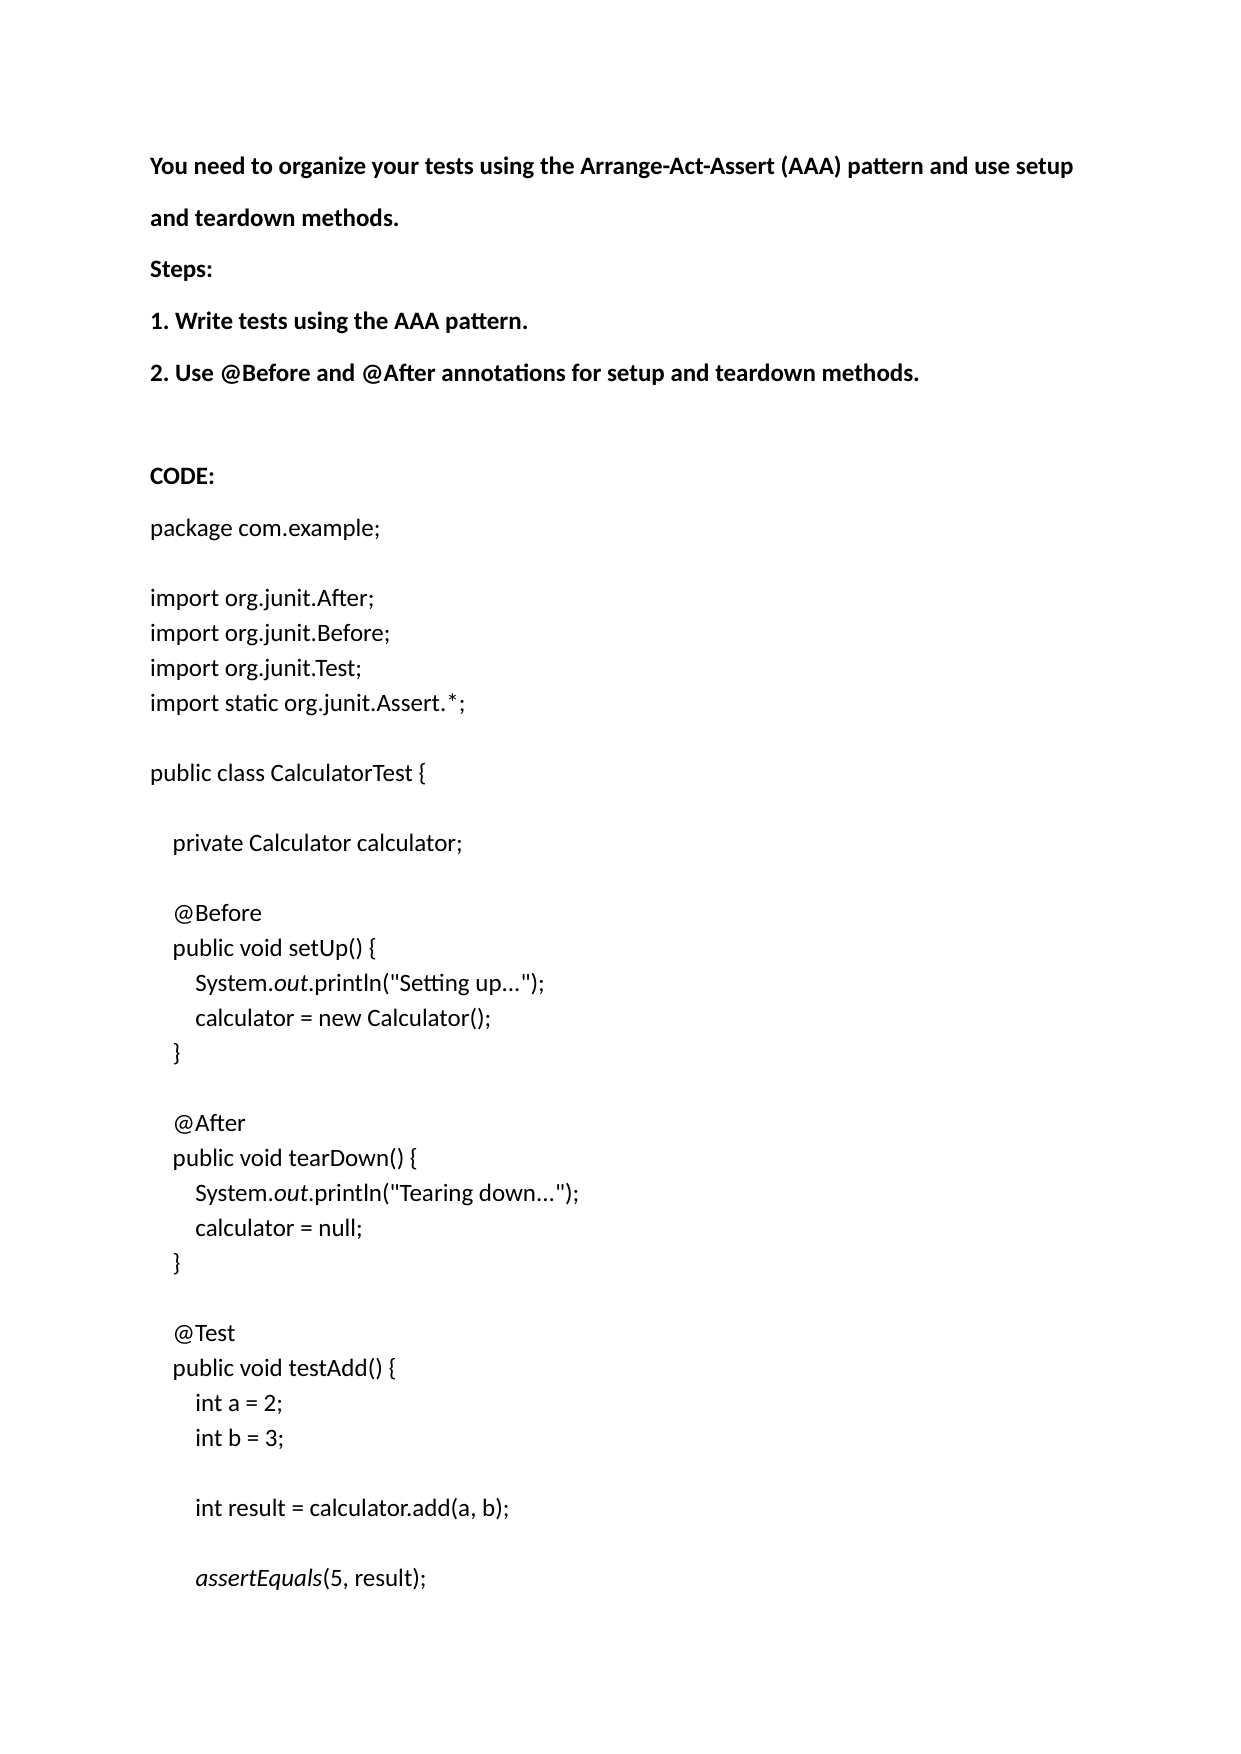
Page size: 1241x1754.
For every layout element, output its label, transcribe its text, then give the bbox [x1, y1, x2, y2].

text 2. Use @Before and @After annotations for setup and teardown methods. [150, 357, 1090, 387]
text and teardown methods. [150, 202, 1090, 232]
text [150, 512, 1090, 1592]
text 1. Write tests using the AAA pattern. [150, 305, 1090, 336]
text Steps: [150, 253, 1090, 284]
text You need to organize your tests using the Arrange-Act-Assert (AAA) pattern and use setup [150, 150, 1090, 181]
text CODE: [150, 460, 1090, 491]
